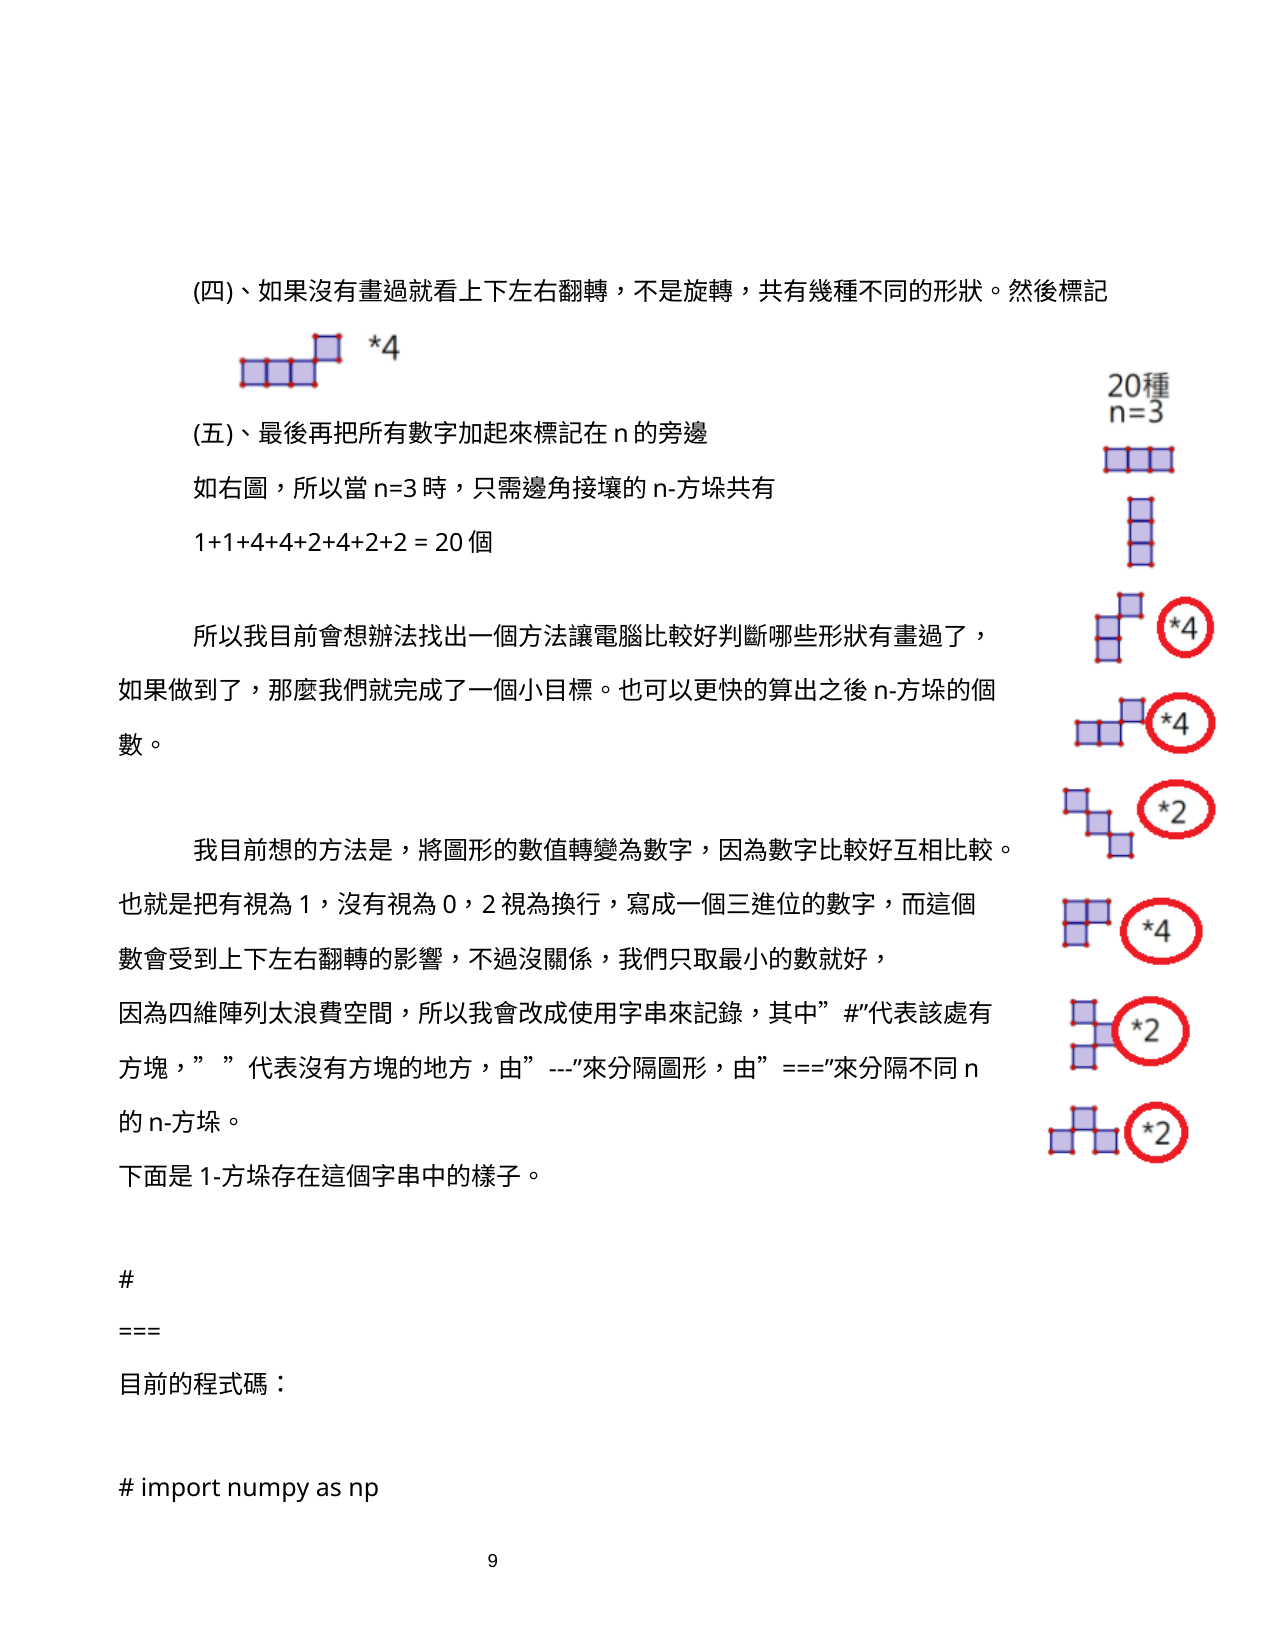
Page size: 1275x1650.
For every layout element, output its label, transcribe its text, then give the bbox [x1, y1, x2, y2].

list 所以我目前會想辦法找出一個方法讓電腦比較好判斷哪些形狀有畫過了，如果做到了，那麼我們就完成了一個小目標。也可以更快的算出之後n-方垛的個數。 [118, 616, 1016, 761]
picture [193, 325, 425, 401]
list # import numpy as np [118, 1470, 1157, 1504]
list === [118, 1313, 1157, 1347]
list 因為四維陣列太浪費空間，所以我會改成使用字串來記錄，其中”#”代表該處有方塊，” ”代表沒有方塊的地方，由”---”來分隔圖形，由”===”來分隔不同n的n-方垛。 [118, 994, 1016, 1139]
list 目前的程式碼： [118, 1364, 1157, 1401]
list # [118, 1262, 1157, 1296]
picture [1016, 363, 1237, 1199]
list (四)、如果沒有畫過就看上下左右翻轉，不是旋轉，共有幾種不同的形狀。然後標記 [118, 271, 1157, 307]
list (五)、最後再把所有數字加起來標記在n的旁邊 [118, 414, 1016, 450]
list 下面是 1-方垛存在這個字串中的樣子。 [118, 1157, 1016, 1193]
list 如右圖，所以當n=3時，只需邊角接壤的n-方垛共有 [118, 468, 1016, 504]
list 我目前想的方法是，將圖形的數值轉變為數字，因為數字比較好互相比較。也就是把有視為1，沒有視為0，2視為換行，寫成一個三進位的數字，而這個數會受到上下左右翻轉的影響，不過沒關係，我們只取最小的數就好， [118, 831, 1016, 976]
list 1+1+4+4+2+4+2+2 = 20個 [118, 522, 1016, 559]
